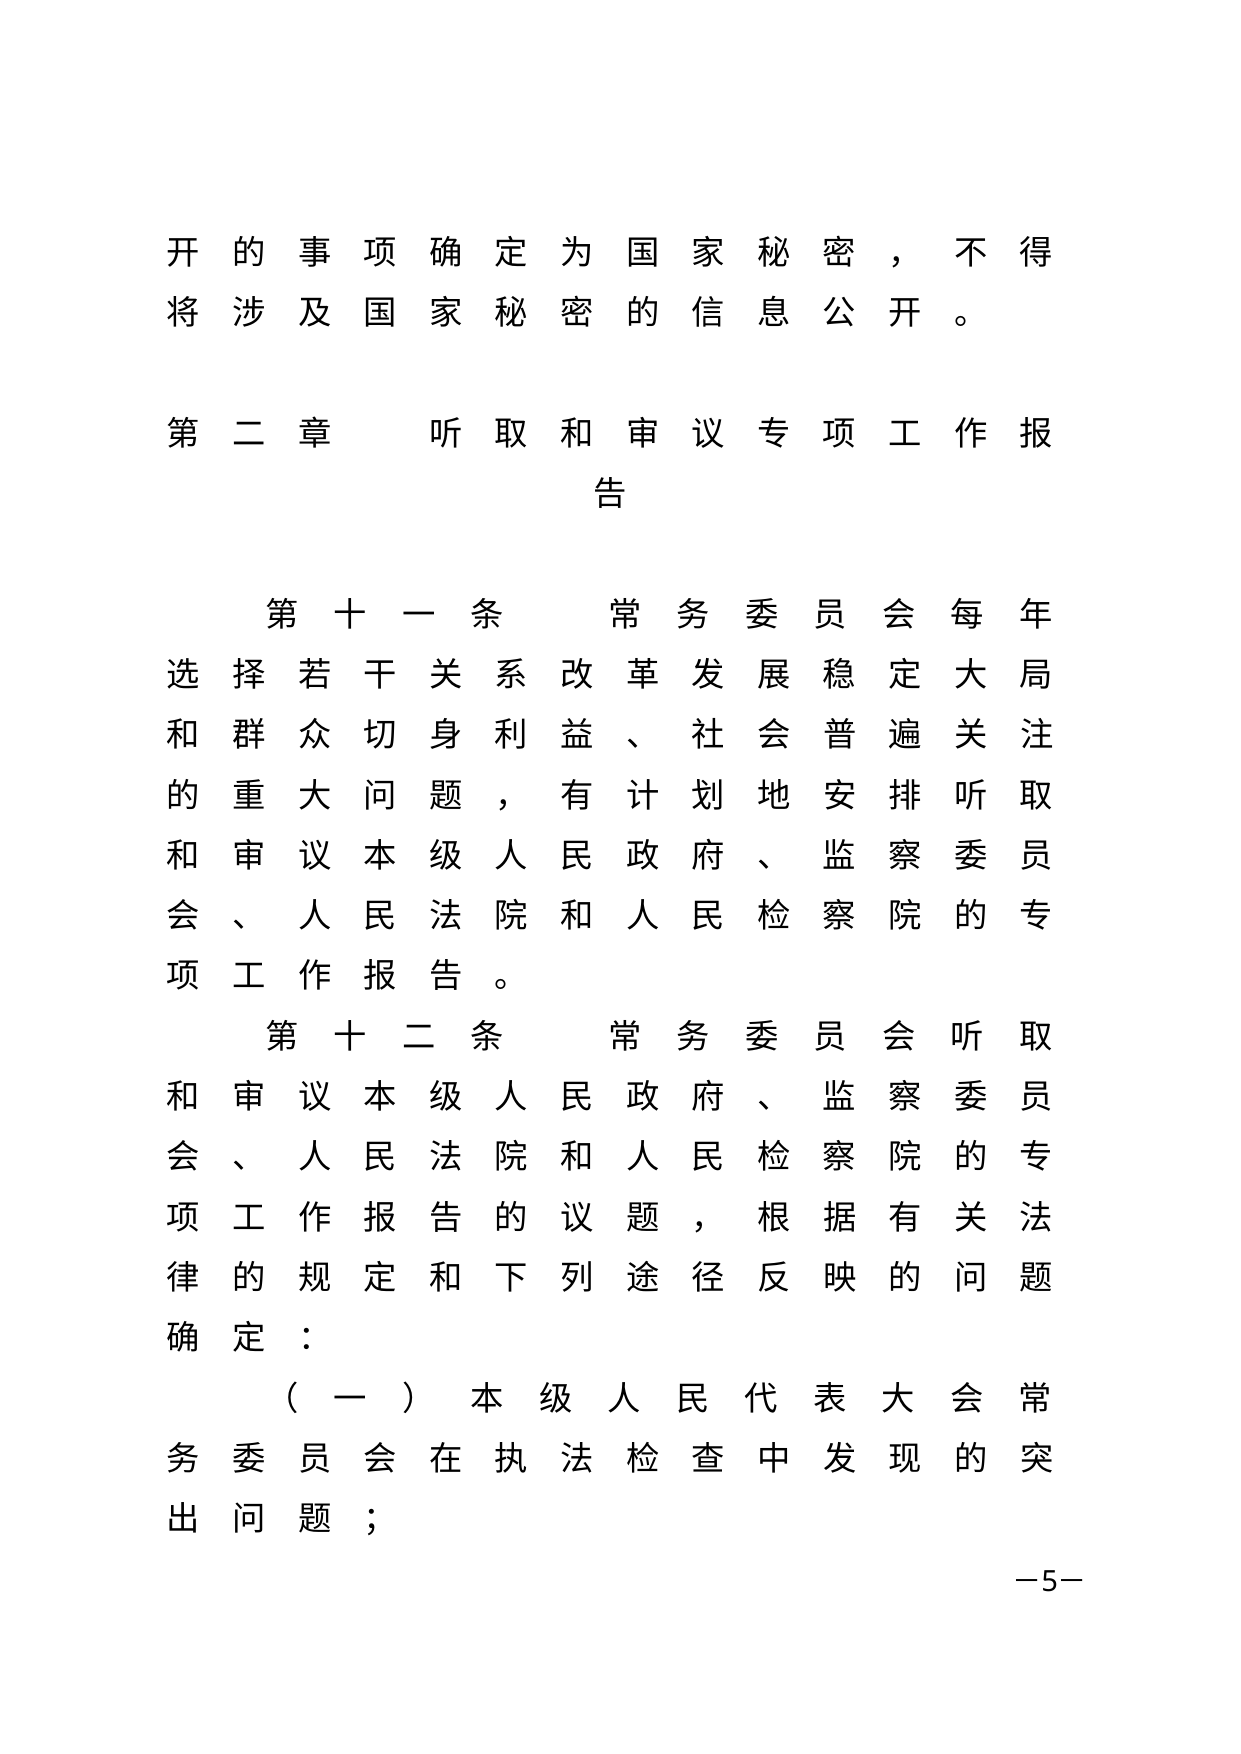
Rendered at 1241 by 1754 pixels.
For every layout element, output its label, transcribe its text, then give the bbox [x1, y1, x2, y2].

text 常务委员会向社会公开行使监督职权的情况时，应当依法履行保密义务，不得将依法应当公开的事项确定为国家秘密，不得将涉及国家秘密的信息公开。 [167, 219, 1085, 340]
text 第十一条 常务委员会每年选择若干关系改革发展稳定大局和群众切身利益、社会普遍关注的重大问题，有计划地安排听取和审议本级人民政府、监察委员会、人民法院和人民检察院的专项工作报告。 [167, 581, 1085, 1003]
text 第十二条 常务委员会听取和审议本级人民政府、监察委员会、人民法院和人民检察院的专项工作报告的议题，根据有关法律的规定和下列途径反映的问题确定： [167, 1003, 1085, 1365]
text （一）本级人民代表大会常务委员会在执法检查中发现的突出问题； [167, 1365, 1085, 1546]
text 第二章 听取和审议专项工作报告 [167, 400, 1085, 521]
